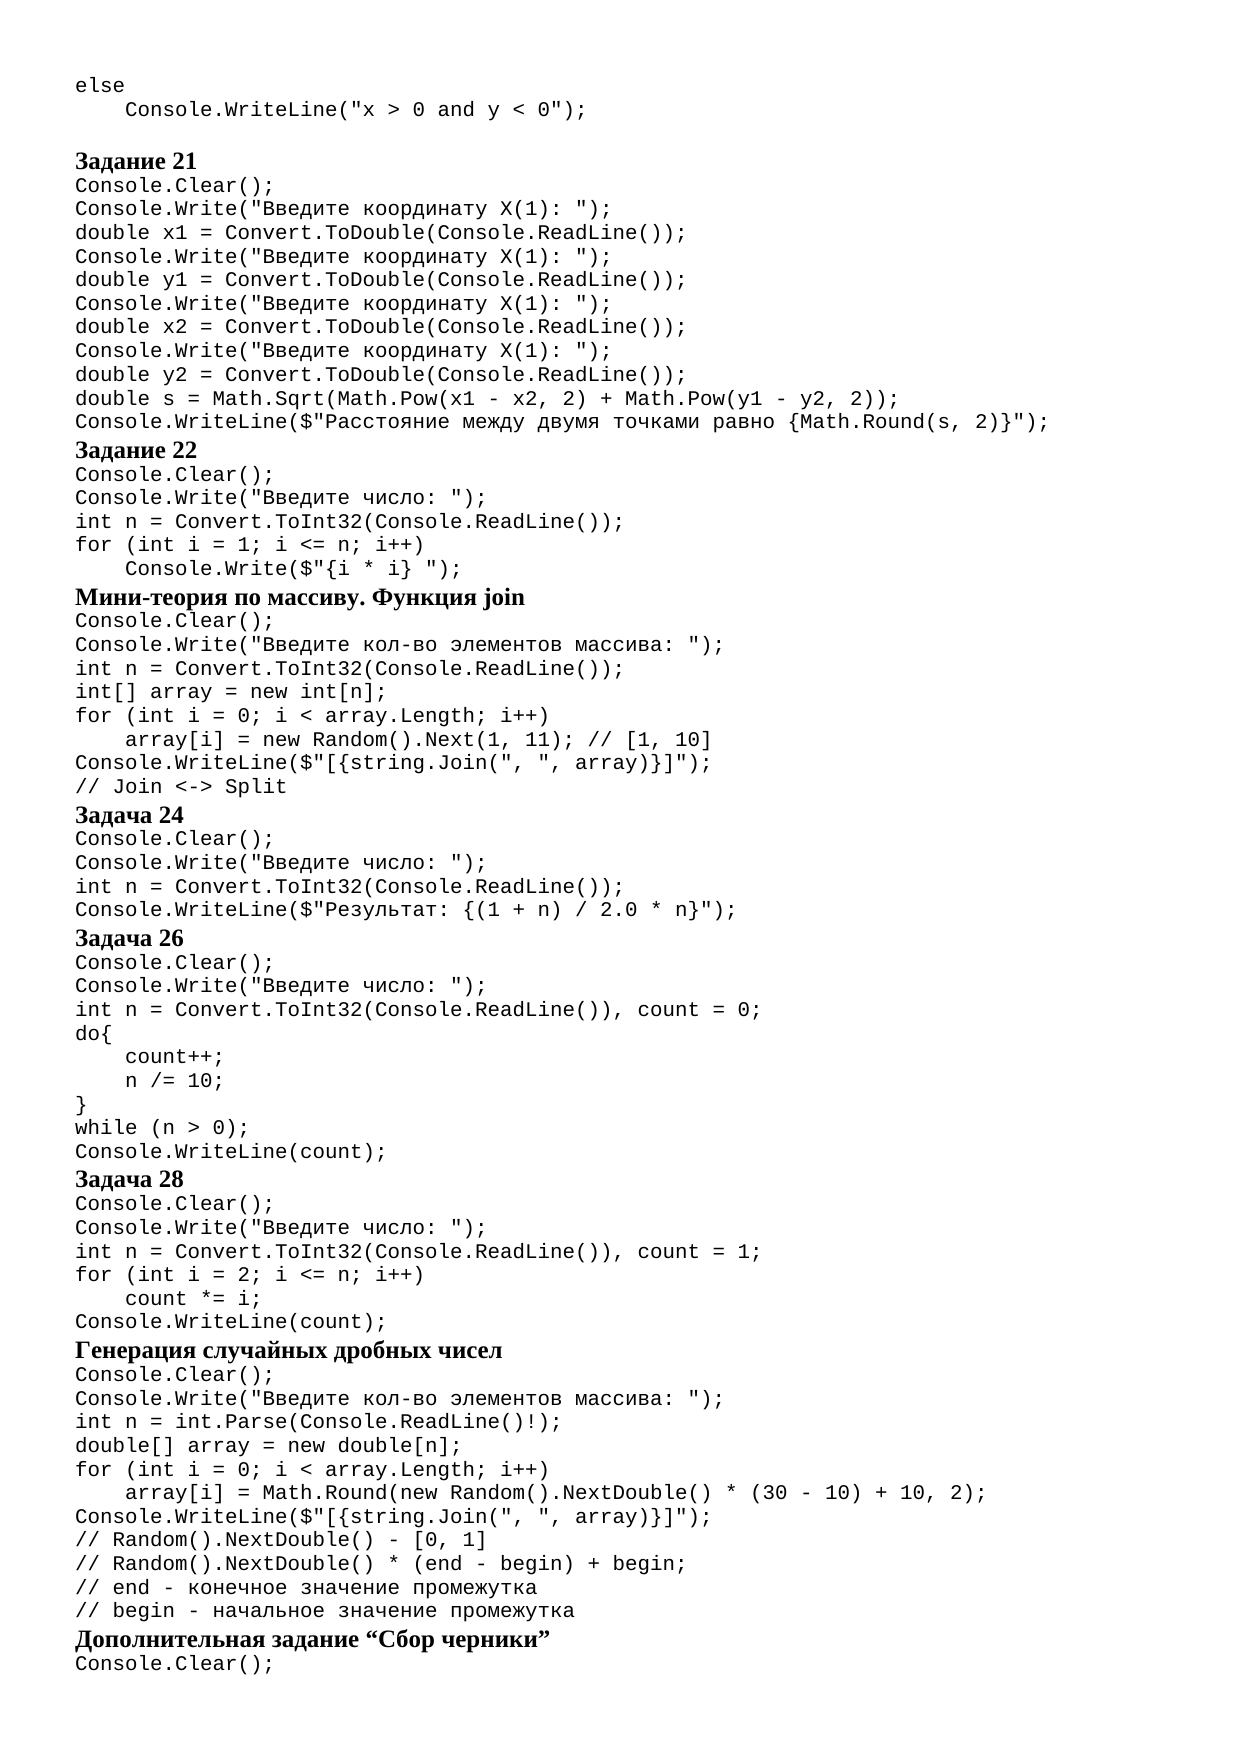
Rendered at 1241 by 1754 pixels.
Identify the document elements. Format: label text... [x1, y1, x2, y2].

text Мини-теория по массиву. Функция join [75, 582, 1165, 611]
text Console.Write($"{i * i} "); [75, 558, 1165, 582]
text // Random().NextDouble() - [0, 1] [75, 1529, 1165, 1553]
text Console.Clear(); [75, 1653, 1165, 1676]
text for (int i = 1; i <= n; i++) [75, 534, 1165, 558]
text else [75, 75, 1165, 99]
text array[i] = new Random().Next(1, 11); // [1, 10] [75, 729, 1165, 752]
text Задача 28 [75, 1164, 1165, 1193]
text Задача 24 [75, 800, 1165, 828]
text do{ [75, 1023, 1165, 1046]
text Console.Write("Введите координату X(1): "); [75, 340, 1165, 364]
text Задание 21 [75, 146, 1165, 175]
text // Join <-> Split [75, 776, 1165, 800]
text Console.Write("Введите координату X(1): "); [75, 293, 1165, 317]
text Console.WriteLine(count); [75, 1312, 1165, 1335]
text Задача 26 [75, 923, 1165, 952]
text int[] array = new int[n]; [75, 681, 1165, 705]
text double[] array = new double[n]; [75, 1435, 1165, 1458]
text Console.Clear(); [75, 175, 1165, 198]
text Console.Write("Введите число: "); [75, 1217, 1165, 1241]
text Console.WriteLine($"[{string.Join(", ", array)}]"); [75, 752, 1165, 776]
text } [75, 1094, 1165, 1117]
text Console.Write("Введите кол-во элементов массива: "); [75, 634, 1165, 658]
text count *= i; [75, 1288, 1165, 1312]
text // Random().NextDouble() * (end - begin) + begin; [75, 1553, 1165, 1577]
text Console.Write("Введите число: "); [75, 487, 1165, 511]
text int n = int.Parse(Console.ReadLine()!); [75, 1411, 1165, 1435]
text double y1 = Convert.ToDouble(Console.ReadLine()); [75, 269, 1165, 293]
text Console.Clear(); [75, 463, 1165, 487]
text count++; [75, 1046, 1165, 1070]
text double x2 = Convert.ToDouble(Console.ReadLine()); [75, 317, 1165, 340]
text Console.Write("Введите число: "); [75, 975, 1165, 999]
text double y2 = Convert.ToDouble(Console.ReadLine()); [75, 364, 1165, 387]
text double s = Math.Sqrt(Math.Pow(x1 - x2, 2) + Math.Pow(y1 - y2, 2)); [75, 387, 1165, 411]
text Генерация случайных дробных чисел [75, 1335, 1165, 1364]
text Console.WriteLine($"Результат: {(1 + n) / 2.0 * n}"); [75, 899, 1165, 923]
text Console.Clear(); [75, 828, 1165, 852]
text Console.WriteLine($"[{string.Join(", ", array)}]"); [75, 1506, 1165, 1529]
text Console.Clear(); [75, 952, 1165, 975]
text // begin - начальное значение промежутка [75, 1600, 1165, 1624]
text // end - конечное значение промежутка [75, 1577, 1165, 1600]
text Console.WriteLine("x > 0 and y < 0"); [75, 99, 1165, 122]
text int n = Convert.ToInt32(Console.ReadLine()), count = 0; [75, 999, 1165, 1023]
text Console.Write("Введите координату X(1): "); [75, 246, 1165, 269]
text Дополнительная задание “Сбор черники” [75, 1624, 1165, 1653]
text array[i] = Math.Round(new Random().NextDouble() * (30 - 10) + 10, 2); [75, 1482, 1165, 1506]
text int n = Convert.ToInt32(Console.ReadLine()); [75, 876, 1165, 899]
text Console.Write("Введите число: "); [75, 852, 1165, 876]
text while (n > 0); [75, 1117, 1165, 1141]
text Console.WriteLine(count); [75, 1141, 1165, 1164]
text Console.WriteLine($"Расстояние между двумя точками равно {Math.Round(s, 2)}"); [75, 411, 1165, 435]
text for (int i = 2; i <= n; i++) [75, 1264, 1165, 1288]
text Console.Clear(); [75, 1364, 1165, 1388]
text Задание 22 [75, 435, 1165, 463]
text Console.Clear(); [75, 611, 1165, 634]
text double x1 = Convert.ToDouble(Console.ReadLine()); [75, 222, 1165, 246]
text int n = Convert.ToInt32(Console.ReadLine()); [75, 511, 1165, 534]
text int n = Convert.ToInt32(Console.ReadLine()), count = 1; [75, 1241, 1165, 1264]
text Console.Clear(); [75, 1193, 1165, 1217]
text n /= 10; [75, 1070, 1165, 1094]
text for (int i = 0; i < array.Length; i++) [75, 1458, 1165, 1482]
text Console.Write("Введите кол-во элементов массива: "); [75, 1388, 1165, 1411]
text for (int i = 0; i < array.Length; i++) [75, 705, 1165, 729]
text Console.Write("Введите координату X(1): "); [75, 198, 1165, 222]
text int n = Convert.ToInt32(Console.ReadLine()); [75, 658, 1165, 681]
